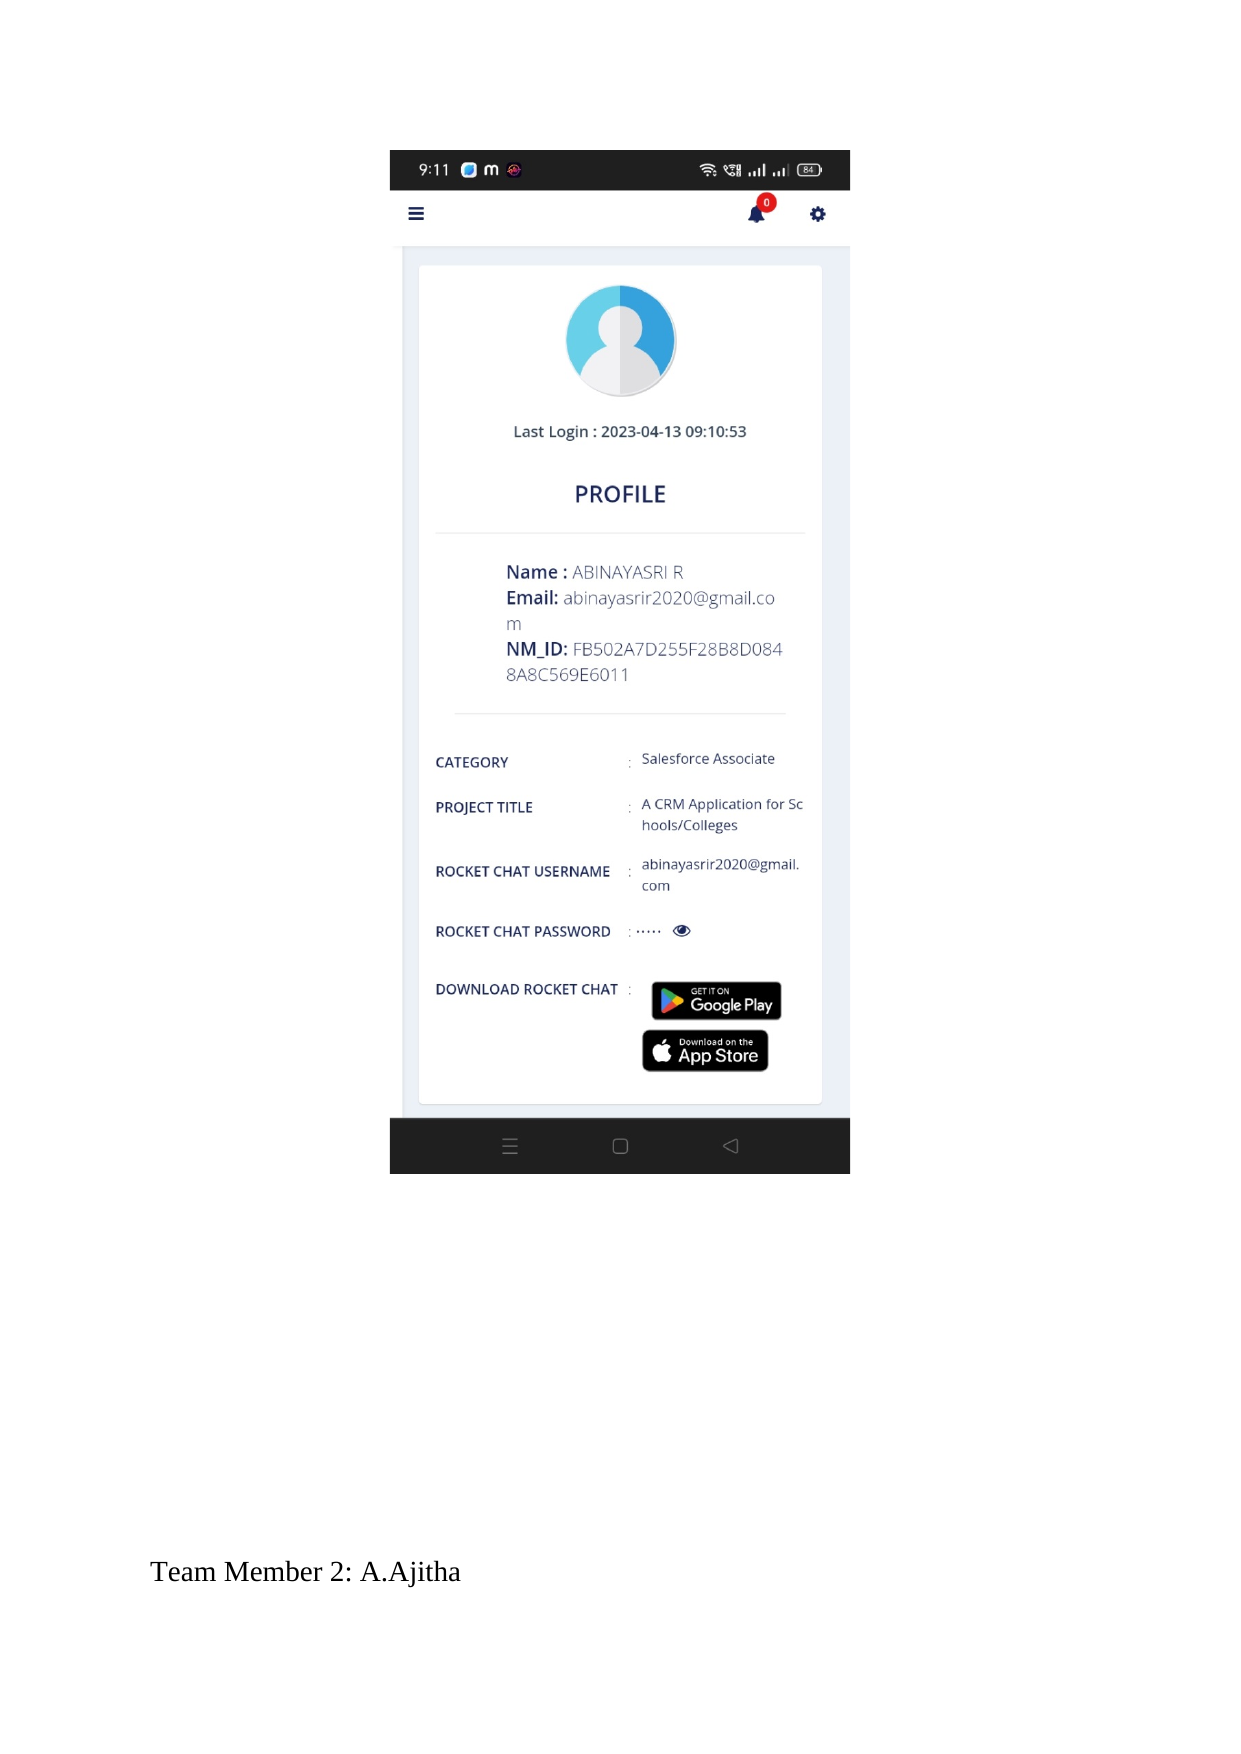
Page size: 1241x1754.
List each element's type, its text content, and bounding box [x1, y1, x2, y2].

text Team Member 2: A.Ajitha [150, 1554, 1090, 1588]
picture [389, 150, 851, 1174]
